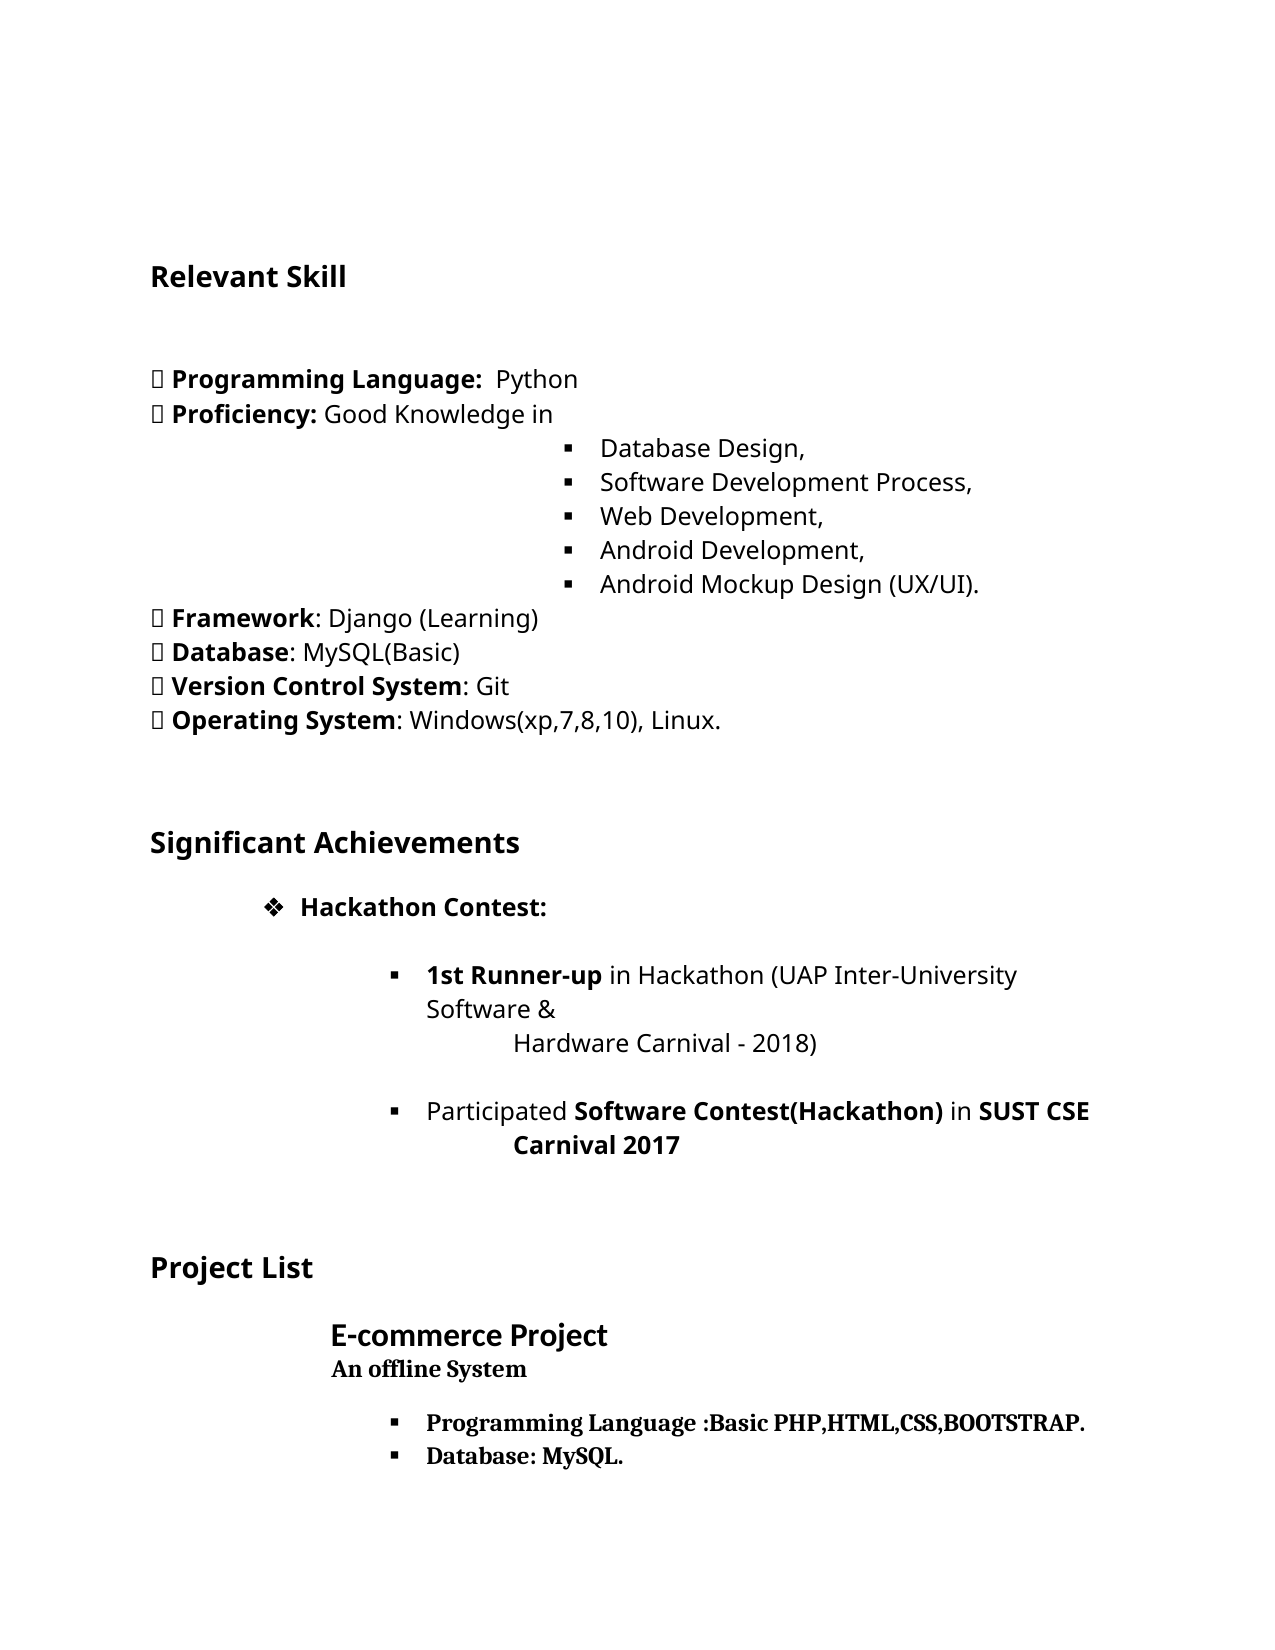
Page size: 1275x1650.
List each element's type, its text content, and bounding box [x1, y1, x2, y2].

list Web Development, [562, 498, 1125, 532]
text  Proficiency: Good Knowledge in [150, 396, 1125, 430]
list Android Development, [562, 532, 1125, 567]
text E-commerce Project [150, 1314, 1125, 1355]
text Significant Achievements [150, 823, 1125, 862]
text Hardware Carnival - 2018) [150, 1026, 1125, 1059]
text An offline System [150, 1355, 1125, 1384]
text Relevant Skill [150, 256, 1125, 296]
list 1st Runner-up in Hackathon (UAP Inter-University Software & [389, 957, 1125, 1026]
list Participated Software Contest(Hackathon) in SUST CSE [389, 1094, 1125, 1128]
list Database Design, [562, 430, 1125, 464]
list Programming Language :Basic PHP,HTML,CSS,BOOTSTRAP. [389, 1409, 1125, 1437]
text  Framework: Django (Learning) [150, 601, 1125, 635]
list Hackathon Contest: [262, 889, 1125, 923]
text  Programming Language: Python [150, 362, 1125, 396]
text  Version Control System: Git [150, 669, 1125, 703]
text Carnival 2017 [150, 1128, 1125, 1162]
text  Database: MySQL(Basic) [150, 635, 1125, 669]
text Project List [150, 1248, 1125, 1287]
list Database: MySQL. [389, 1442, 1125, 1471]
list Android Mockup Design (UX/UI). [562, 567, 1125, 601]
list Software Development Process, [562, 464, 1125, 498]
text  Operating System: Windows(xp,7,8,10), Linux. [150, 703, 1125, 737]
